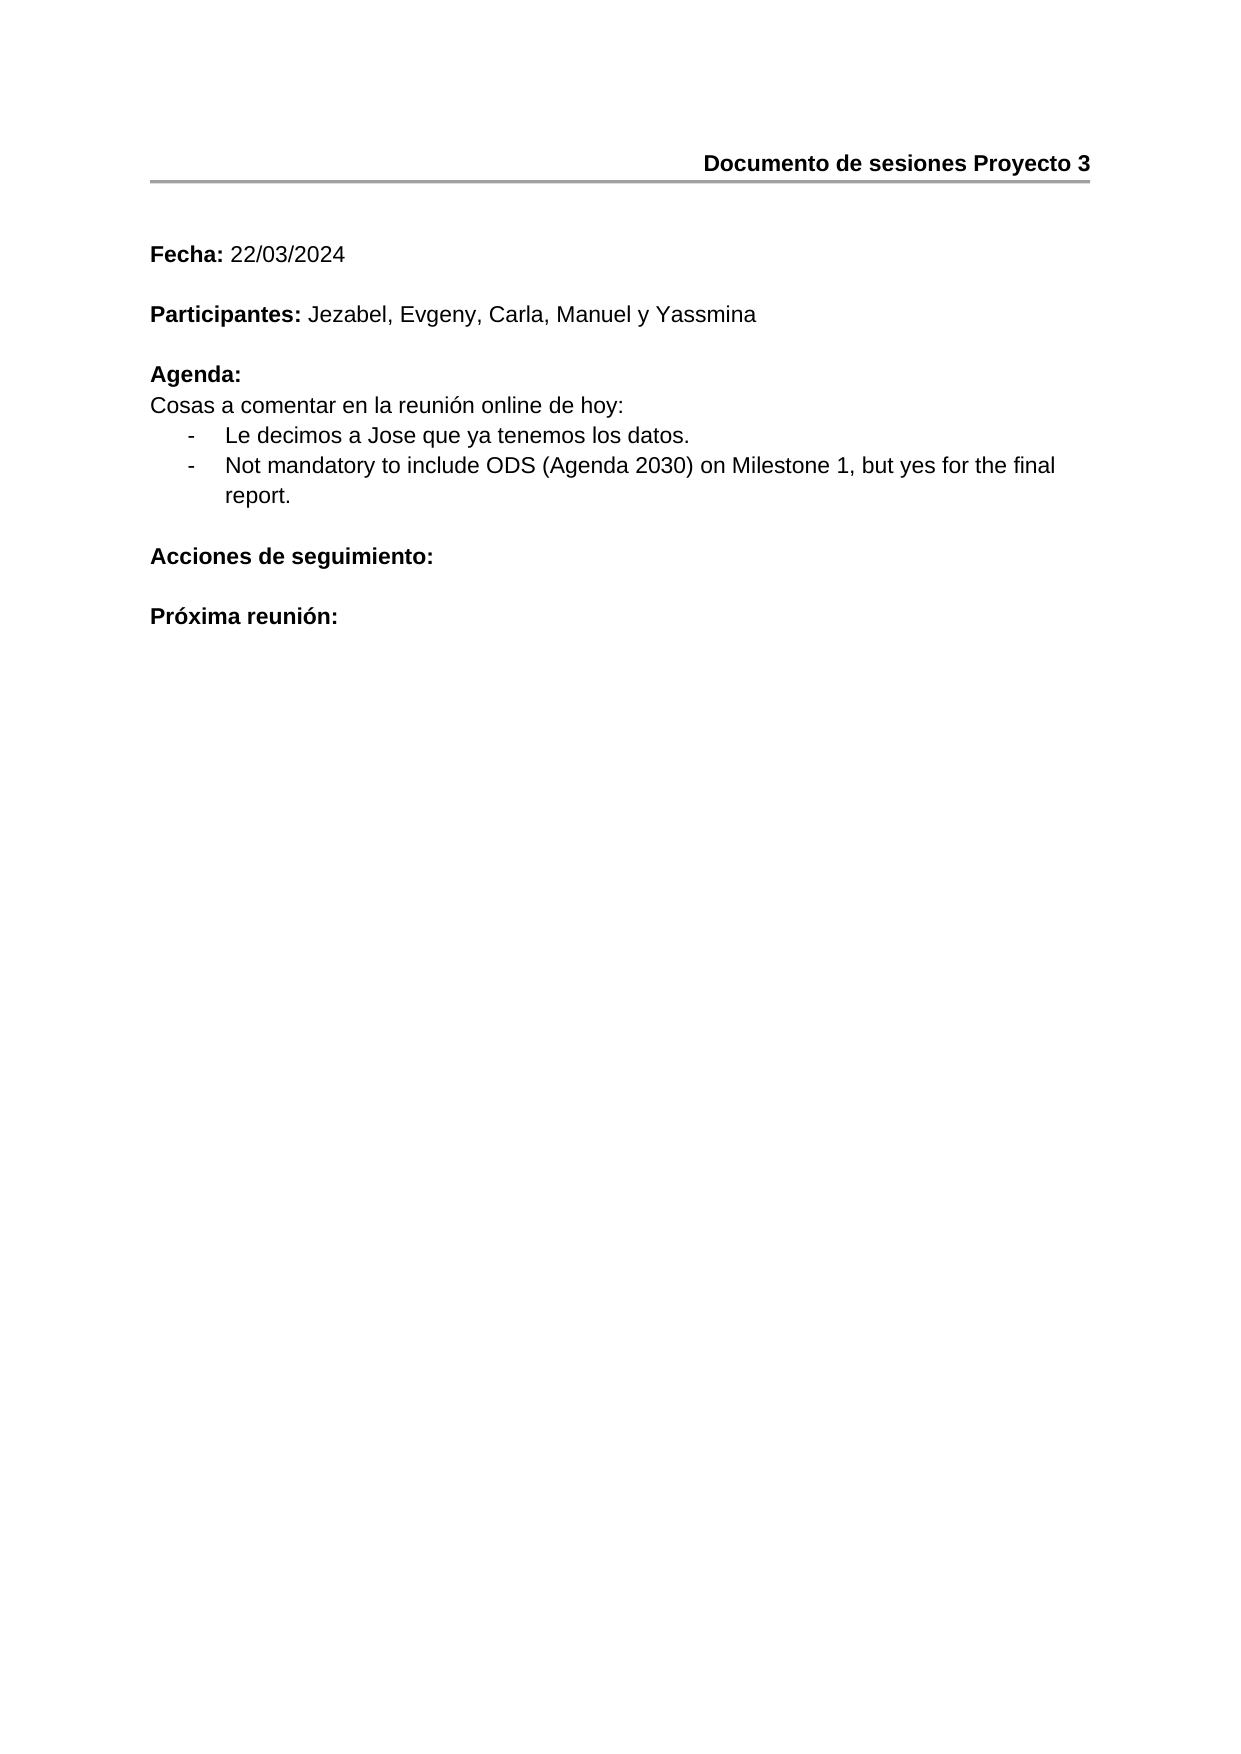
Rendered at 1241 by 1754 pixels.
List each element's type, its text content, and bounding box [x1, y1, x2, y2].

text Participantes: Jezabel, Evgeny, Carla, Manuel y Yassmina [150, 301, 1090, 327]
text Agenda: [150, 361, 1090, 388]
text Cosas a comentar en la reunión online de hoy: [150, 392, 1090, 418]
text Acciones de seguimiento: [150, 543, 1090, 569]
list Le decimos a Jose que ya tenemos los datos. [187, 422, 1090, 448]
list Not mandatory to include ODS (Agenda 2030) on Milestone 1, but yes for the final report. [187, 452, 1090, 509]
text Fecha: 22/03/2024 [150, 241, 1090, 267]
text Documento de sesiones Proyecto 3 [150, 150, 1090, 176]
text Próxima reunión: [150, 603, 1090, 629]
